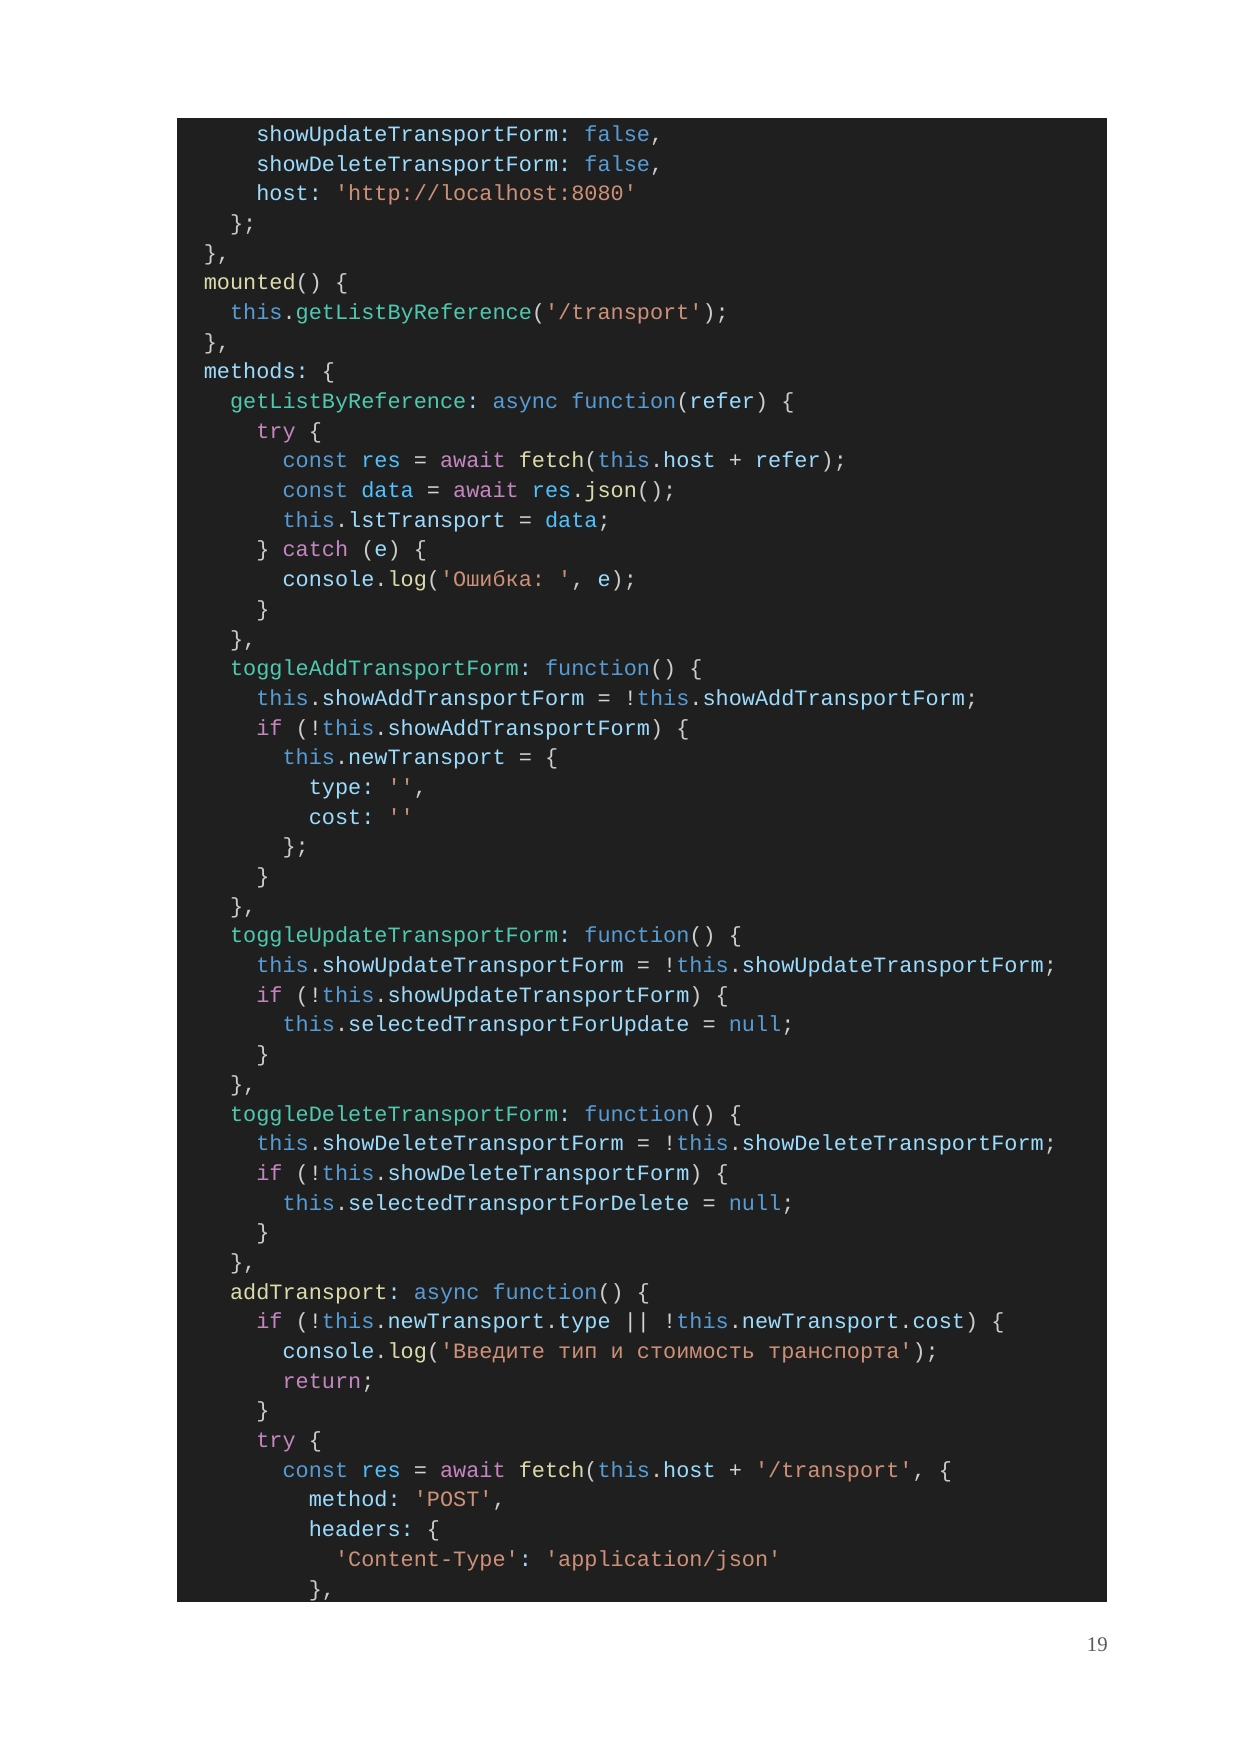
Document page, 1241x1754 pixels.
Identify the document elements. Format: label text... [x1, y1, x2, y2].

text }, [177, 237, 1107, 267]
text if (!this.showDeleteTransportForm) { [177, 1157, 1107, 1187]
text addTransport: async function() { [177, 1276, 1107, 1306]
text this.selectedTransportForUpdate = null; [177, 1009, 1107, 1038]
text } [177, 593, 1107, 623]
text } catch (e) { [177, 534, 1107, 563]
text } [177, 1395, 1107, 1424]
text type: '', [177, 771, 1107, 801]
text headers: { [177, 1513, 1107, 1543]
text }, [177, 1573, 1107, 1602]
text }, [177, 1246, 1107, 1276]
text cost: '' [177, 801, 1107, 831]
text if (!this.showAddTransportForm) { [177, 712, 1107, 742]
text toggleDeleteTransportForm: function() { [177, 1098, 1107, 1127]
text } [177, 860, 1107, 890]
text host: 'http://localhost:8080' [177, 177, 1107, 207]
text showDeleteTransportForm: false, [177, 148, 1107, 177]
text if (!this.newTransport.type || !this.newTransport.cost) { [177, 1306, 1107, 1335]
text if (!this.showUpdateTransportForm) { [177, 979, 1107, 1009]
text const data = await res.json(); [177, 474, 1107, 504]
text }; [177, 207, 1107, 237]
text const res = await fetch(this.host + '/transport', { [177, 1454, 1107, 1484]
text method: 'POST', [177, 1484, 1107, 1513]
text } [177, 1038, 1107, 1068]
text }; [177, 831, 1107, 860]
text } [177, 1217, 1107, 1246]
text }, [177, 890, 1107, 920]
text try { [177, 1424, 1107, 1454]
text return; [177, 1365, 1107, 1395]
text console.log('Введите тип и стоимость транспорта'); [177, 1335, 1107, 1365]
text try { [177, 415, 1107, 445]
text this.showDeleteTransportForm = !this.showDeleteTransportForm; [177, 1127, 1107, 1157]
text getListByReference: async function(refer) { [177, 385, 1107, 415]
text 'Content-Type': 'application/json' [177, 1543, 1107, 1573]
text console.log('Ошибка: ', e); [177, 563, 1107, 593]
text this.lstTransport = data; [177, 504, 1107, 534]
text this.showAddTransportForm = !this.showAddTransportForm; [177, 682, 1107, 712]
text toggleAddTransportForm: function() { [177, 652, 1107, 682]
text this.newTransport = { [177, 742, 1107, 771]
text }, [177, 1068, 1107, 1098]
text const res = await fetch(this.host + refer); [177, 445, 1107, 474]
text mounted() { [177, 267, 1107, 296]
text toggleUpdateTransportForm: function() { [177, 920, 1107, 949]
text this.getListByReference('/transport'); [177, 296, 1107, 326]
text methods: { [177, 356, 1107, 385]
text showUpdateTransportForm: false, [177, 118, 1107, 148]
text }, [177, 623, 1107, 652]
text this.showUpdateTransportForm = !this.showUpdateTransportForm; [177, 949, 1107, 979]
text }, [177, 326, 1107, 356]
text this.selectedTransportForDelete = null; [177, 1187, 1107, 1217]
